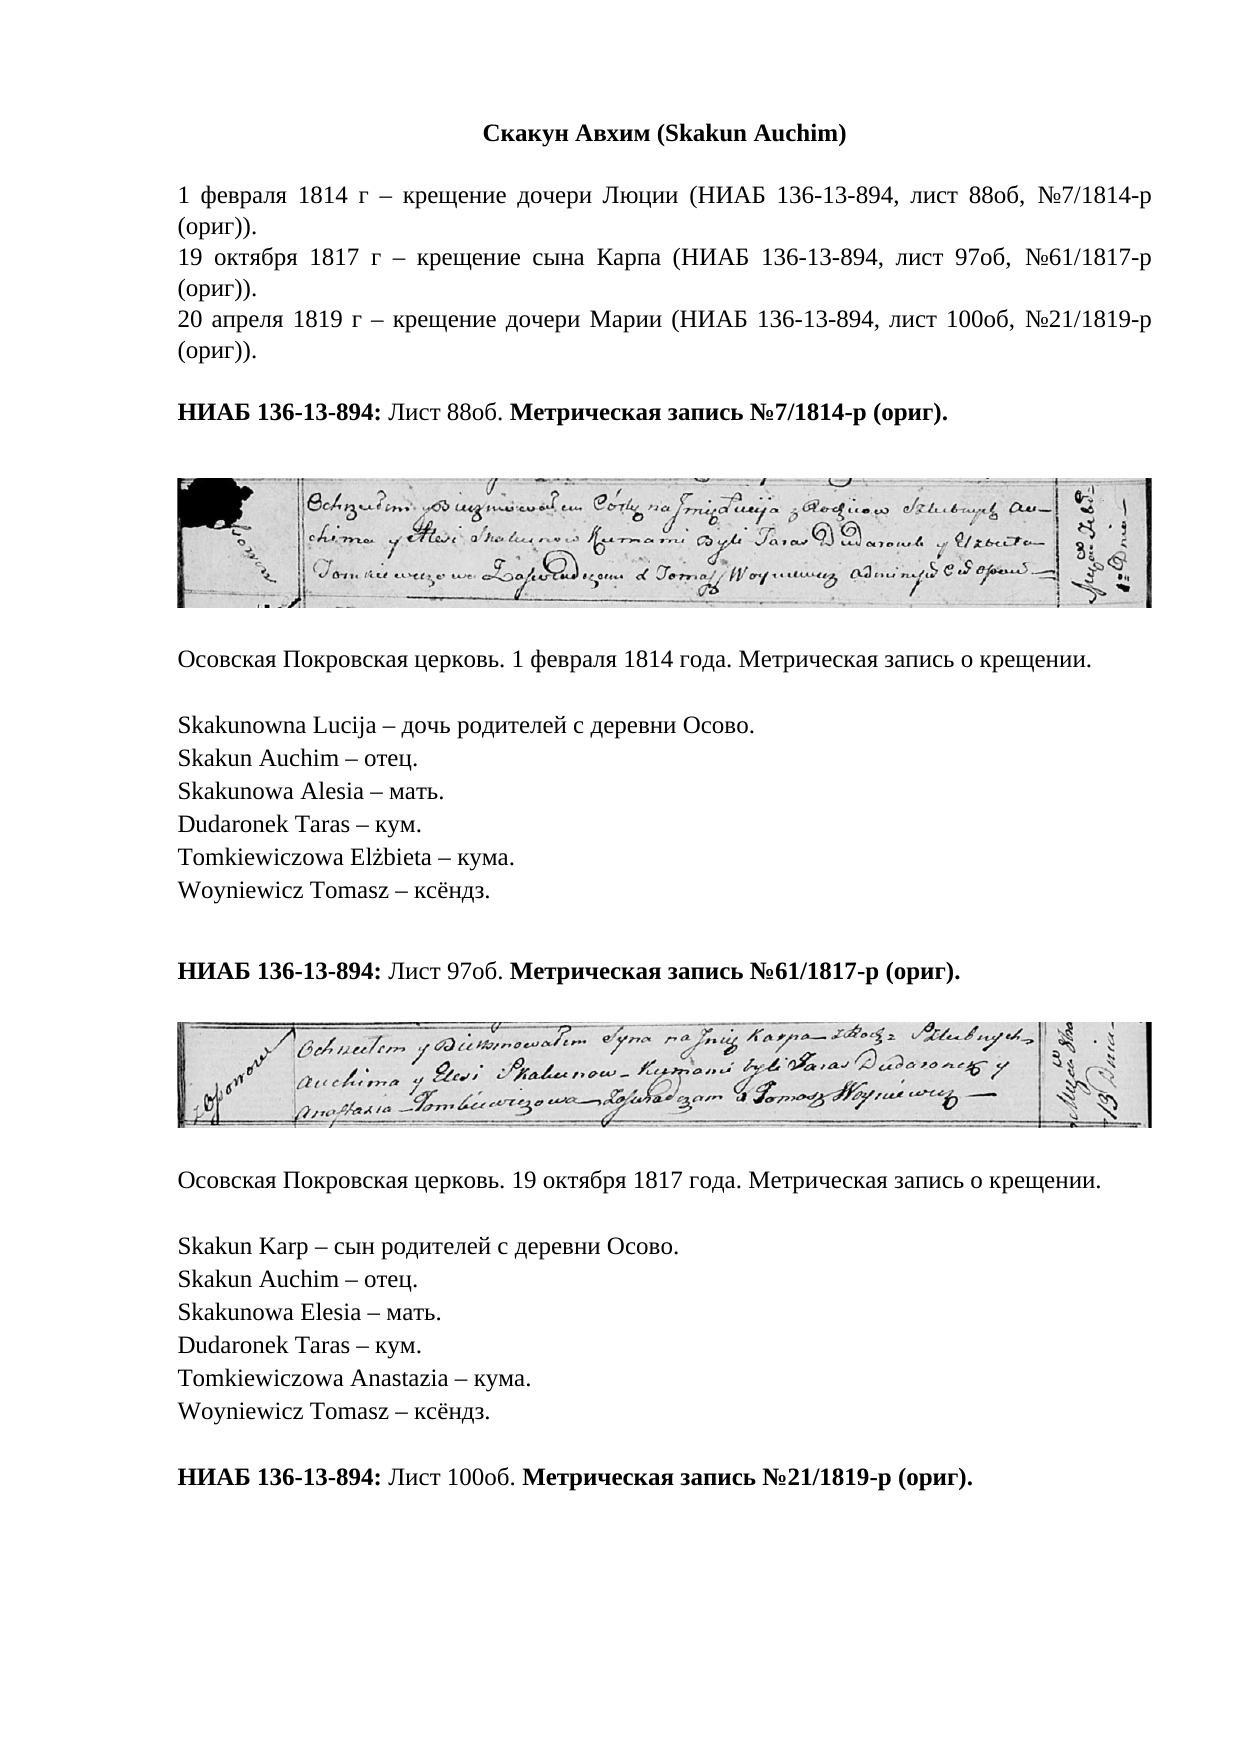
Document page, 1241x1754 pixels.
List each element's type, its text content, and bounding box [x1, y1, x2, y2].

text Tomkiewiczowa Elżbieta – кума. [177, 842, 1152, 871]
text Dudaronek Taras – кум. [177, 1330, 1152, 1359]
text НИАБ 136-13-894: Лист 100об. Метрическая запись №21/1819-р (ориг). [177, 1462, 1152, 1491]
text 19 октября 1817 г – крещение сына Карпа (НИАБ 136-13-894, лист 97об, №61/1817-р (ориг)). [177, 242, 1152, 302]
text Скакун Авхим (Skakun Auchim) [177, 118, 1152, 147]
text Woyniewicz Tomasz – ксёндз. [177, 876, 1152, 904]
text Tomkiewiczowa Anastazia – кума. [177, 1363, 1152, 1392]
picture [177, 1022, 1152, 1128]
text НИАБ 136-13-894: Лист 88об. Метрическая запись №7/1814-р (ориг). [177, 397, 1152, 426]
text Skakun Auchim – отец. [177, 743, 1152, 772]
text 1 февраля 1814 г – крещение дочери Люции (НИАБ 136-13-894, лист 88об, №7/1814-р (ориг)). [177, 180, 1152, 240]
text Skakun Karp – сын родителей с деревни Осовo. [177, 1231, 1152, 1260]
text Dudaronek Taras – кум. [177, 809, 1152, 838]
text НИАБ 136-13-894: Лист 97об. Метрическая запись №61/1817-р (ориг). [177, 956, 1152, 985]
text Skakunowna Lucija – дочь родителей с деревни Осовo. [177, 710, 1152, 739]
text Skakunowa Elesia – мать. [177, 1297, 1152, 1326]
picture [177, 478, 1152, 608]
text Woyniewicz Tomasz – ксёндз. [177, 1396, 1152, 1425]
text Skakun Auchim – отец. [177, 1264, 1152, 1293]
text Осовская Покровская церковь. 1 февраля 1814 года. Метрическая запись о крещении. [177, 644, 1152, 673]
text Skakunowa Alesia – мать. [177, 776, 1152, 805]
text 20 апреля 1819 г – крещение дочери Марии (НИАБ 136-13-894, лист 100об, №21/1819-р (ориг)). [177, 304, 1152, 364]
text Осовская Покровская церковь. 19 октября 1817 года. Метрическая запись о крещении. [177, 1165, 1152, 1194]
